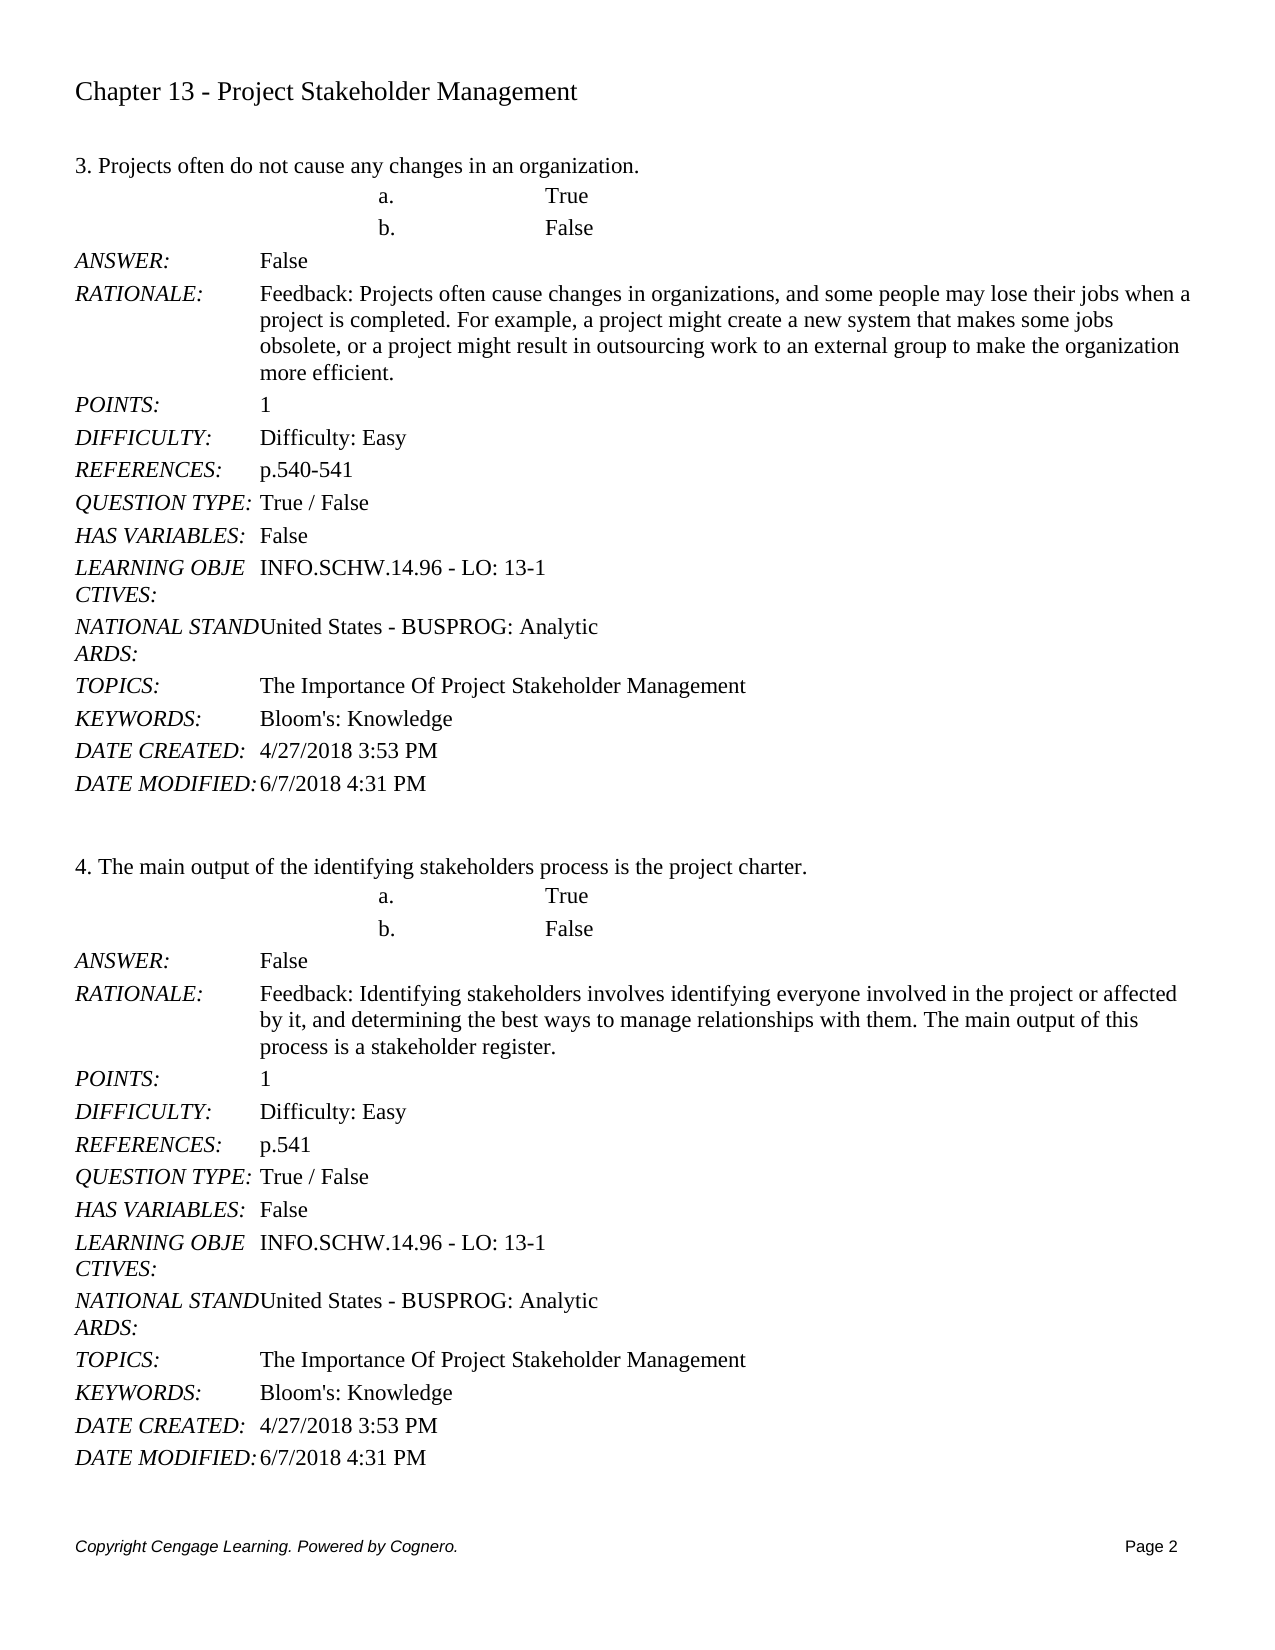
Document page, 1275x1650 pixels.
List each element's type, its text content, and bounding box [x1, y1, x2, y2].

table_header 3. Projects often do not cause any changes in an organization. [75, 152, 1200, 826]
table_header 4. The main output of the identifying stakeholders process is the project charter. [75, 853, 1200, 1500]
